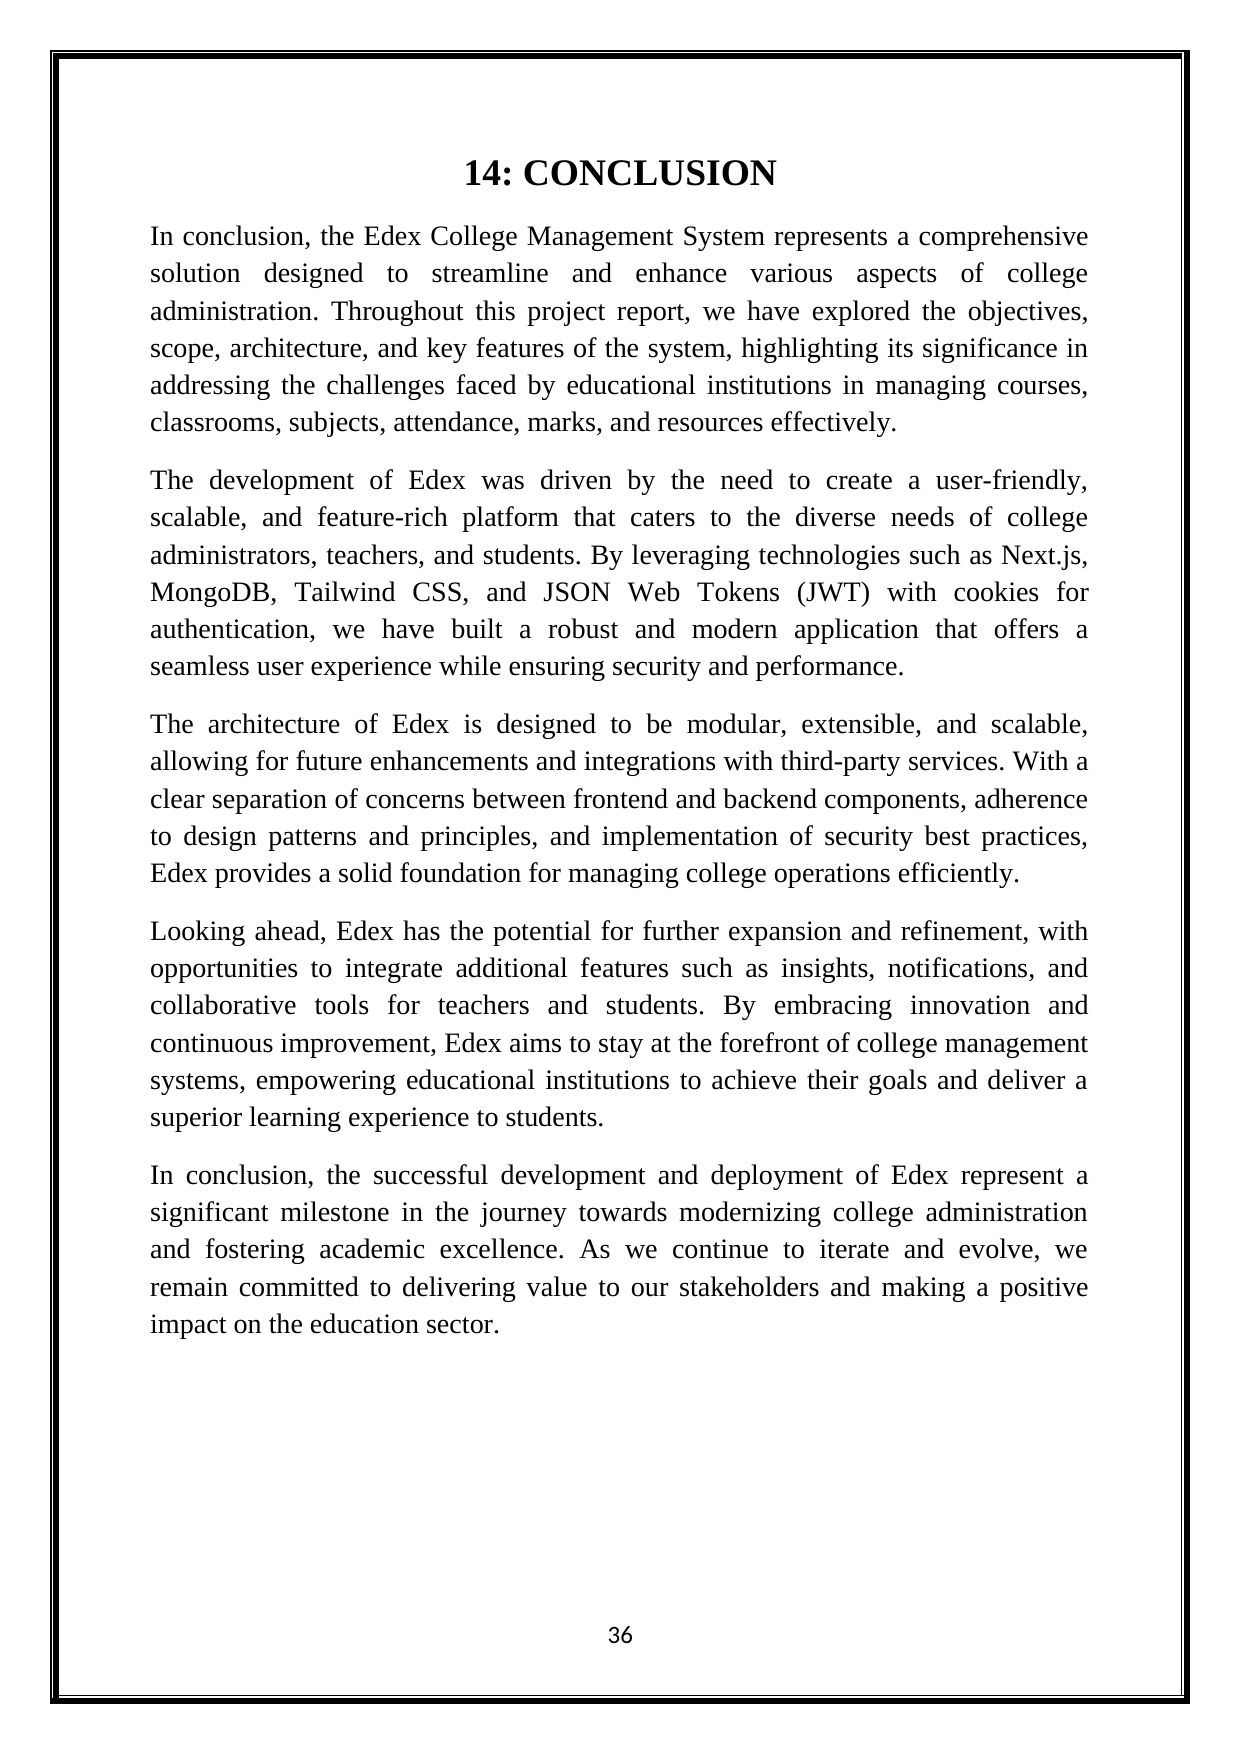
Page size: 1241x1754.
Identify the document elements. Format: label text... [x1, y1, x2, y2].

text The architecture of Edex is designed to be modular, extensible, and scalable, allowing for future enhancements and integrations with third-party services. With a clear separation of concerns between frontend and backend components, adherence to design patterns and principles, and implementation of security best practices, Edex provides a solid foundation for managing college operations efficiently. [150, 707, 1090, 888]
text In conclusion, the successful development and deployment of Edex represent a significant milestone in the journey towards modernizing college administration and fostering academic excellence. As we continue to iterate and evolve, we remain committed to delivering value to our stakeholders and making a positive impact on the education sector. [150, 1158, 1090, 1339]
text In conclusion, the Edex College Management System represents a comprehensive solution designed to streamline and enhance various aspects of college administration. Throughout this project report, we have explored the objectives, scope, architecture, and key features of the system, highlighting its significance in addressing the challenges faced by educational institutions in managing courses, classrooms, subjects, attendance, marks, and resources effectively. [150, 219, 1090, 438]
text Looking ahead, Edex has the potential for further expansion and refinement, with opportunities to integrate additional features such as insights, notifications, and collaborative tools for teachers and students. By embracing innovation and continuous improvement, Edex aims to stay at the forefront of college management systems, empowering educational institutions to achieve their goals and deliver a superior learning experience to students. [150, 914, 1090, 1132]
subtitle 14: CONCLUSION [150, 150, 1090, 193]
text The development of Edex was driven by the need to create a user-friendly, scalable, and feature-rich platform that caters to the diverse needs of college administrators, teachers, and students. By leveraging technologies such as Next.js, MongoDB, Tailwind CSS, and JSON Web Tokens (JWT) with cookies for authentication, we have built a robust and modern application that offers a seamless user experience while ensuring security and performance. [150, 463, 1090, 682]
